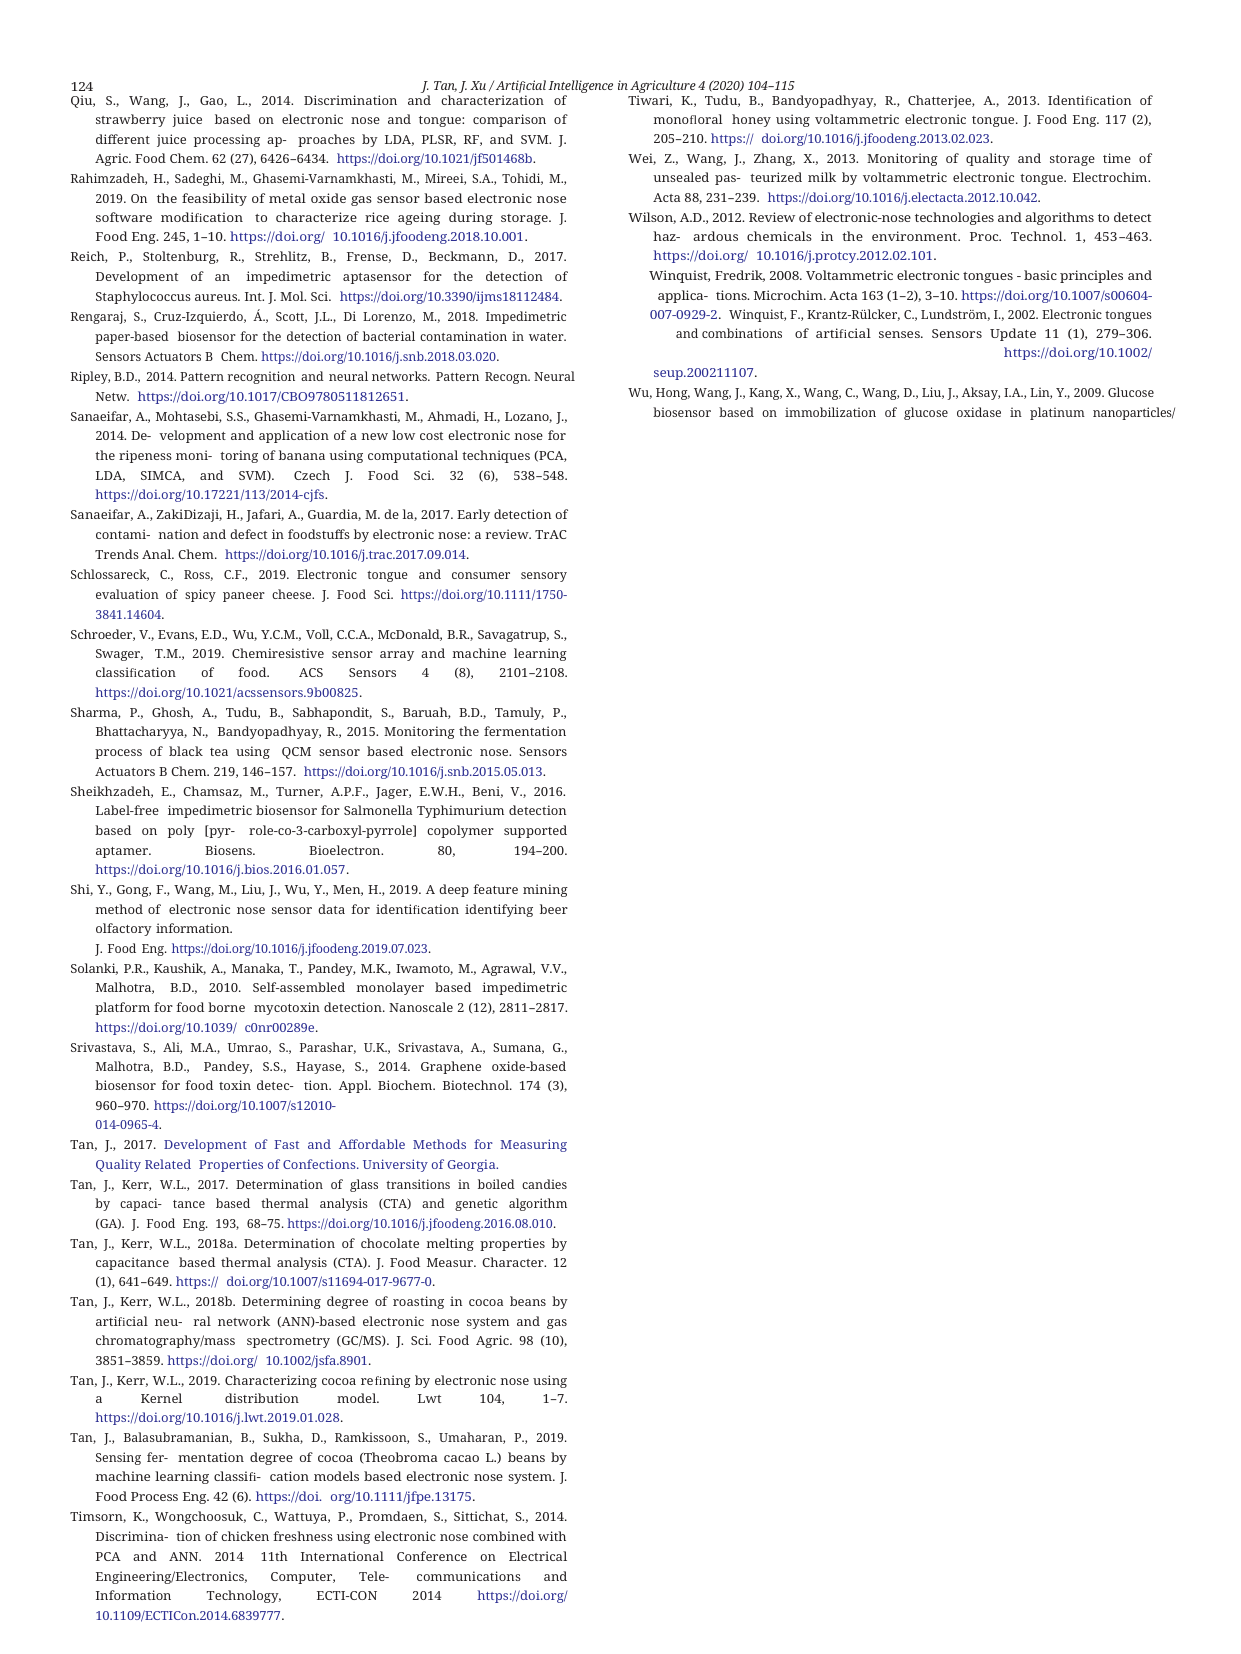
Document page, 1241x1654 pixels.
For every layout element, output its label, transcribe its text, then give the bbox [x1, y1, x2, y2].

text Sanaeifar, A., ZakiDizaji, H., Jafari, A., Guardia, M. de la, 2017. Early detection of contami- nation and defect in foodstuffs by electronic nose: a review. TrAC Trends Anal. Chem. https://doi.org/10.1016/j.trac.2017.09.014. [70, 506, 568, 563]
text Wu, Hong, Wang, J., Kang, X., Wang, C., Wang, D., Liu, J., Aksay, I.A., Lin, Y., 2009. Glucose biosensor based on immobilization of glucose oxidase in platinum nanoparticles/ [628, 384, 1182, 421]
text Sharma, P., Ghosh, A., Tudu, B., Sabhapondit, S., Baruah, B.D., Tamuly, P., Bhattacharyya, N., Bandyopadhyay, R., 2015. Monitoring the fermentation process of black tea using QCM sensor based electronic nose. Sensors Actuators B Chem. 219, 146–157. https://doi.org/10.1016/j.snb.2015.05.013. [70, 704, 568, 780]
text Tan, J., Kerr, W.L., 2019. Characterizing cocoa refining by electronic nose using a Kernel distribution model. Lwt 104, 1–7. https://doi.org/10.1016/j.lwt.2019.01.028. [70, 1372, 567, 1426]
text Sanaeifar, A., Mohtasebi, S.S., Ghasemi-Varnamkhasti, M., Ahmadi, H., Lozano, J., 2014. De- velopment and application of a new low cost electronic nose for the ripeness moni- toring of banana using computational techniques (PCA, LDA, SIMCA, and SVM). Czech J. Food Sci. 32 (6), 538–548. https://doi.org/10.17221/113/2014-cjfs. [70, 408, 568, 503]
text Schroeder, V., Evans, E.D., Wu, Y.C.M., Voll, C.C.A., McDonald, B.R., Savagatrup, S., Swager, T.M., 2019. Chemiresistive sensor array and machine learning classification of food. ACS Sensors 4 (8), 2101–2108. https://doi.org/10.1021/acssensors.9b00825. [70, 626, 568, 701]
text Wilson, A.D., 2012. Review of electronic-nose technologies and algorithms to detect haz- ardous chemicals in the environment. Proc. Technol. 1, 453–463. https://doi.org/ 10.1016/j.protcy.2012.02.101. [628, 209, 1152, 264]
text Winquist, Fredrik, 2008. Voltammetric electronic tongues - basic principles and applica- tions. Microchim. Acta 163 (1–2), 3–10. https://doi.org/10.1007/s00604-007-0929-2. Winquist, F., Krantz-Rülcker, C., Lundström, I., 2002. Electronic tongues and combinations of artificial senses. Sensors Update 11 (1), 279–306. https://doi.org/10.1002/ [631, 267, 1152, 362]
text Schlossareck, C., Ross, C.F., 2019. Electronic tongue and consumer sensory evaluation of spicy paneer cheese. J. Food Sci. https://doi.org/10.1111/1750-3841.14604. [70, 566, 567, 623]
text Ripley, B.D., 2014. Pattern recognition and neural networks. Pattern Recogn. Neural Netw. https://doi.org/10.1017/CBO9780511812651. [70, 368, 597, 405]
text Timsorn, K., Wongchoosuk, C., Wattuya, P., Promdaen, S., Sittichat, S., 2014. Discrimina- tion of chicken freshness using electronic nose combined with PCA and ANN. 2014 11th International Conference on Electrical Engineering/Electronics, Computer, Tele- communications and Information Technology, ECTI-CON 2014 https://doi.org/ 10.1109/ECTICon.2014.6839777. [70, 1508, 567, 1624]
text Rengaraj, S., Cruz-Izquierdo, Á., Scott, J.L., Di Lorenzo, M., 2018. Impedimetric paper-based biosensor for the detection of bacterial contamination in water. Sensors Actuators B Chem. https://doi.org/10.1016/j.snb.2018.03.020. [70, 308, 568, 365]
text Qiu, S., Wang, J., Gao, L., 2014. Discrimination and characterization of strawberry juice based on electronic nose and tongue: comparison of different juice processing ap- proaches by LDA, PLSR, RF, and SVM. J. Agric. Food Chem. 62 (27), 6426–6434. https://doi.org/10.1021/jf501468b. [70, 92, 567, 167]
text seup.200211107. [653, 364, 1182, 381]
text Tan, J., 2017. Development of Fast and Affordable Methods for Measuring Quality Related Properties of Confections. University of Georgia. [70, 1136, 567, 1173]
text Srivastava, S., Ali, M.A., Umrao, S., Parashar, U.K., Srivastava, A., Sumana, G., Malhotra, B.D., Pandey, S.S., Hayase, S., 2014. Graphene oxide-based biosensor for food toxin detec- tion. Appl. Biochem. Biotechnol. 174 (3), 960–970. https://doi.org/10.1007/s12010- [70, 1039, 567, 1114]
text Solanki, P.R., Kaushik, A., Manaka, T., Pandey, M.K., Iwamoto, M., Agrawal, V.V., Malhotra, B.D., 2010. Self-assembled monolayer based impedimetric platform for food borne mycotoxin detection. Nanoscale 2 (12), 2811–2817. https://doi.org/10.1039/ c0nr00289e. [70, 960, 568, 1036]
text Tan, J., Kerr, W.L., 2018a. Determination of chocolate melting properties by capacitance based thermal analysis (CTA). J. Food Measur. Character. 12 (1), 641–649. https:// doi.org/10.1007/s11694-017-9677-0. [70, 1235, 567, 1290]
text Tan, J., Balasubramanian, B., Sukha, D., Ramkissoon, S., Umaharan, P., 2019. Sensing fer- mentation degree of cocoa (Theobroma cacao L.) beans by machine learning classifi- cation models based electronic nose system. J. Food Process Eng. 42 (6). https://doi. org/10.1111/jfpe.13175. [70, 1429, 567, 1505]
text J. Food Eng. https://doi.org/10.1016/j.jfoodeng.2019.07.023. [95, 940, 597, 957]
text Shi, Y., Gong, F., Wang, M., Liu, J., Wu, Y., Men, H., 2019. A deep feature mining method of electronic nose sensor data for identification identifying beer olfactory information. [70, 881, 568, 937]
text Tan, J., Kerr, W.L., 2018b. Determining degree of roasting in cocoa beans by artificial neu- ral network (ANN)-based electronic nose system and gas chromatography/mass spectrometry (GC/MS). J. Sci. Food Agric. 98 (10), 3851–3859. https://doi.org/ 10.1002/jsfa.8901. [70, 1293, 568, 1369]
text Tiwari, K., Tudu, B., Bandyopadhyay, R., Chatterjee, A., 2013. Identification of monofloral honey using voltammetric electronic tongue. J. Food Eng. 117 (2), 205–210. https:// doi.org/10.1016/j.jfoodeng.2013.02.023. [628, 92, 1152, 147]
text Reich, P., Stoltenburg, R., Strehlitz, B., Frense, D., Beckmann, D., 2017. Development of an impedimetric aptasensor for the detection of Staphylococcus aureus. Int. J. Mol. Sci. https://doi.org/10.3390/ijms18112484. [70, 248, 568, 305]
text Sheikhzadeh, E., Chamsaz, M., Turner, A.P.F., Jager, E.W.H., Beni, V., 2016. Label-free impedimetric biosensor for Salmonella Typhimurium detection based on poly [pyr- role-co-3-carboxyl-pyrrole] copolymer supported aptamer. Biosens. Bioelectron. 80, 194–200. https://doi.org/10.1016/j.bios.2016.01.057. [70, 783, 567, 878]
text Tan, J., Kerr, W.L., 2017. Determination of glass transitions in boiled candies by capaci- tance based thermal analysis (CTA) and genetic algorithm (GA). J. Food Eng. 193, 68–75. https://doi.org/10.1016/j.jfoodeng.2016.08.010. [70, 1176, 567, 1232]
text Wei, Z., Wang, J., Zhang, X., 2013. Monitoring of quality and storage time of unsealed pas- teurized milk by voltammetric electronic tongue. Electrochim. Acta 88, 231–239. https://doi.org/10.1016/j.electacta.2012.10.042. [628, 150, 1152, 206]
text Rahimzadeh, H., Sadeghi, M., Ghasemi-Varnamkhasti, M., Mireei, S.A., Tohidi, M., 2019. On the feasibility of metal oxide gas sensor based electronic nose software modification to characterize rice ageing during storage. J. Food Eng. 245, 1–10. https://doi.org/ 10.1016/j.jfoodeng.2018.10.001. [70, 171, 568, 246]
text 014-0965-4. [95, 1116, 597, 1133]
